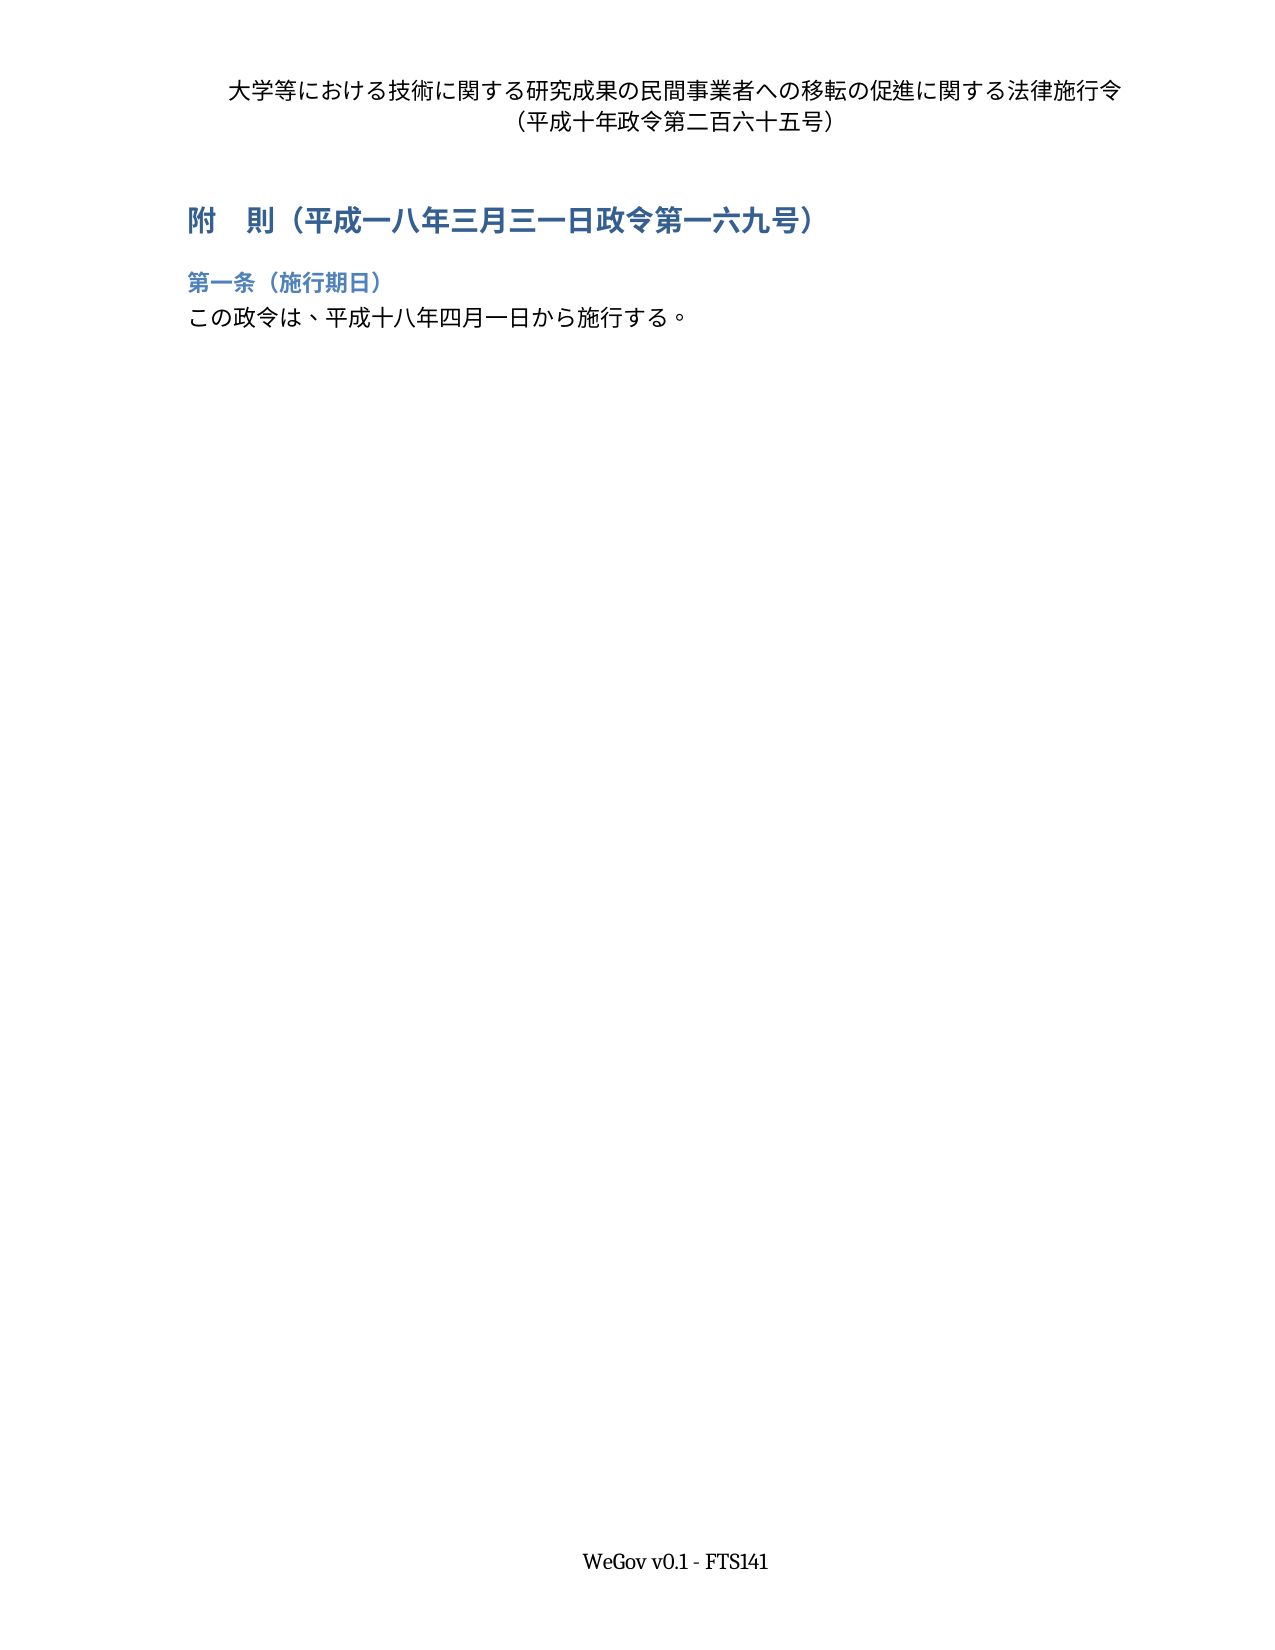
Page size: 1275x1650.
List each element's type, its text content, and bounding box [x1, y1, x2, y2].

text この政令は、平成十八年四月一日から施行する。 [187, 302, 1087, 334]
subtitle 附 則（平成一八年三月三一日政令第一六九号） [187, 200, 1087, 240]
subtitle 第一条（施行期日） [187, 266, 1087, 298]
